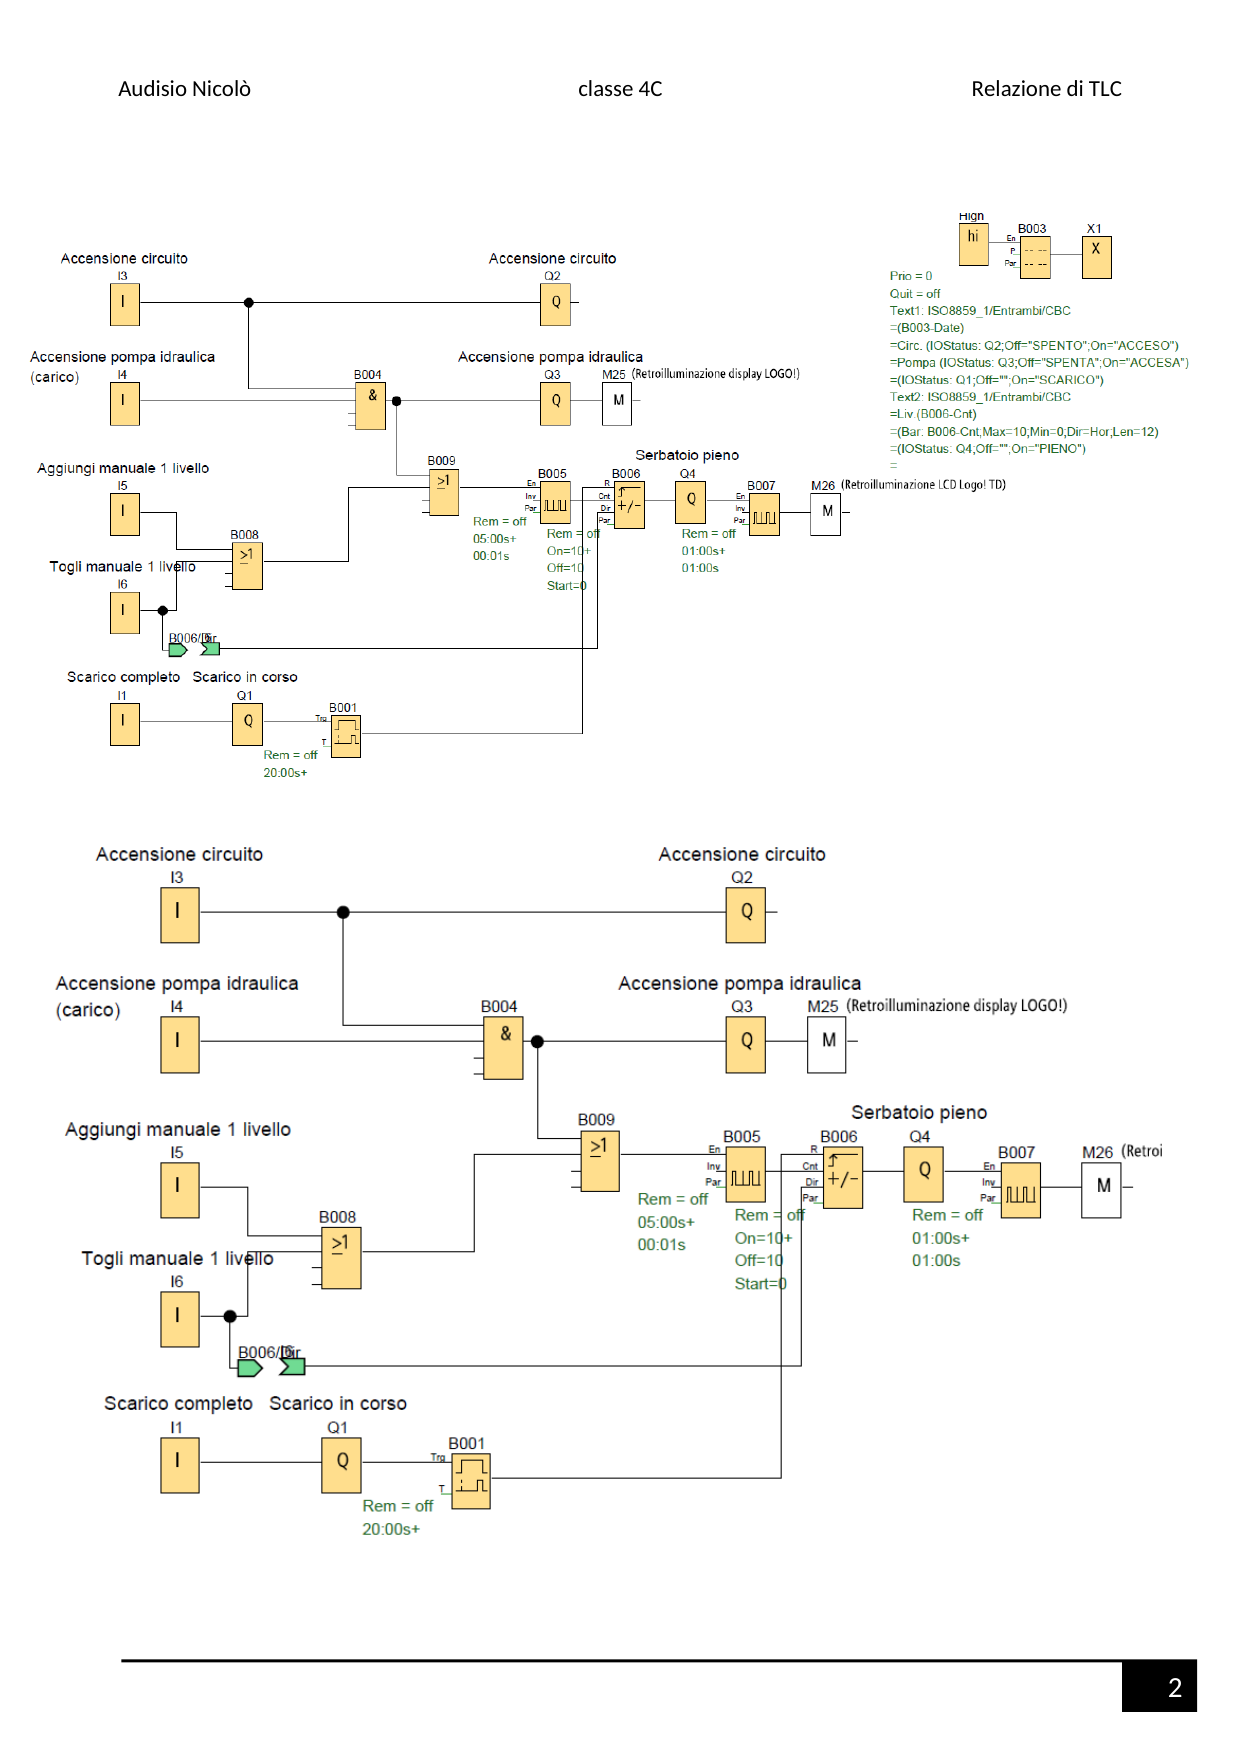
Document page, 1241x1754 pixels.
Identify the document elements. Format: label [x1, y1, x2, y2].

picture [20, 213, 1230, 1573]
